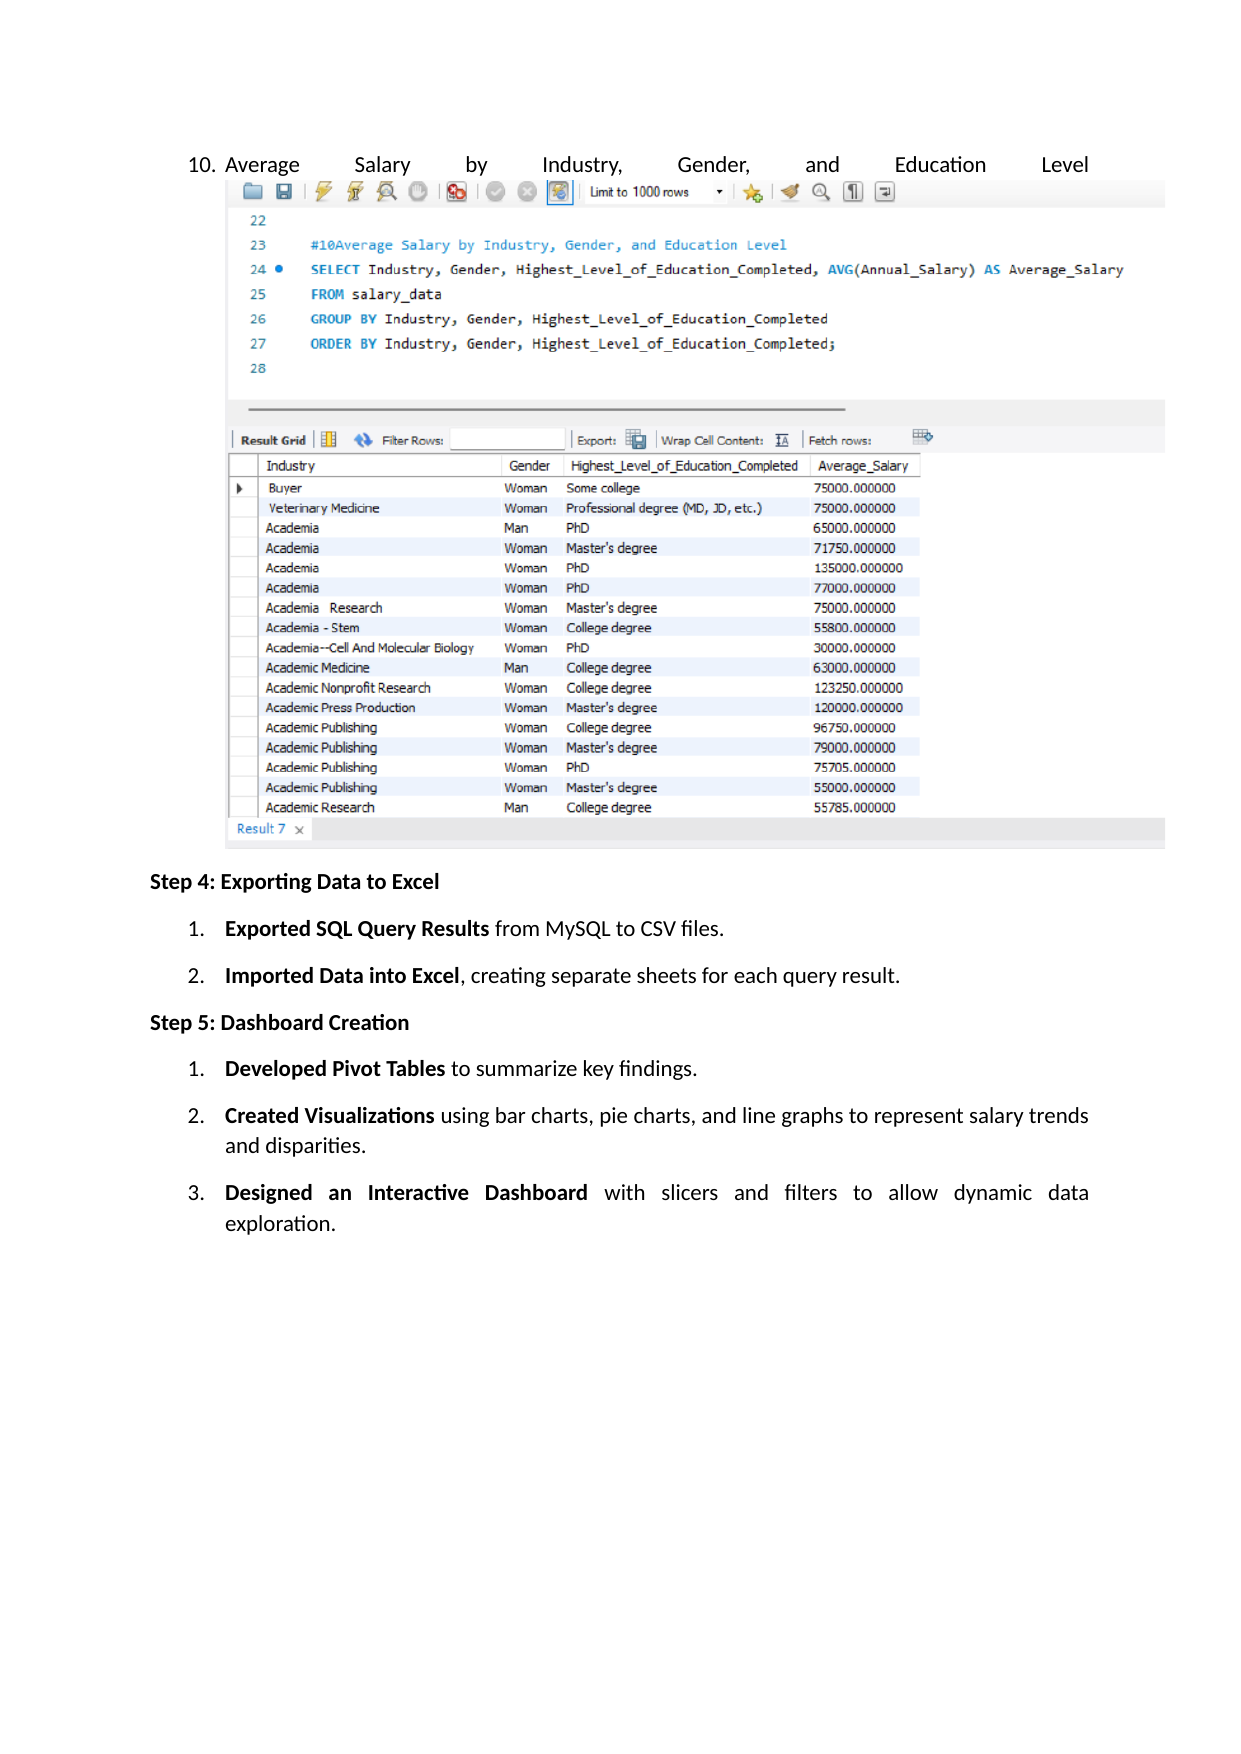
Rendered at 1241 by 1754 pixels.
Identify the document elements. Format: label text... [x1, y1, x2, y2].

text Step 4: Exporting Data to Excel [150, 867, 1090, 895]
list Exported SQL Query Results from MySQL to CSV files. [187, 914, 1090, 942]
picture [225, 180, 1166, 849]
list Imported Data into Excel, creating separate sheets for each query result. [187, 961, 1090, 989]
list Developed Pivot Tables to summarize key findings. [187, 1054, 1090, 1083]
list Designed an Interactive Dashboard with slicers and filters to allow dynamic data exploration. [187, 1178, 1090, 1237]
list Created Visualizations using bar charts, pie charts, and line graphs to represent salary trends and disparities. [187, 1101, 1090, 1160]
text Step 5: Dashboard Creation [150, 1008, 1090, 1036]
